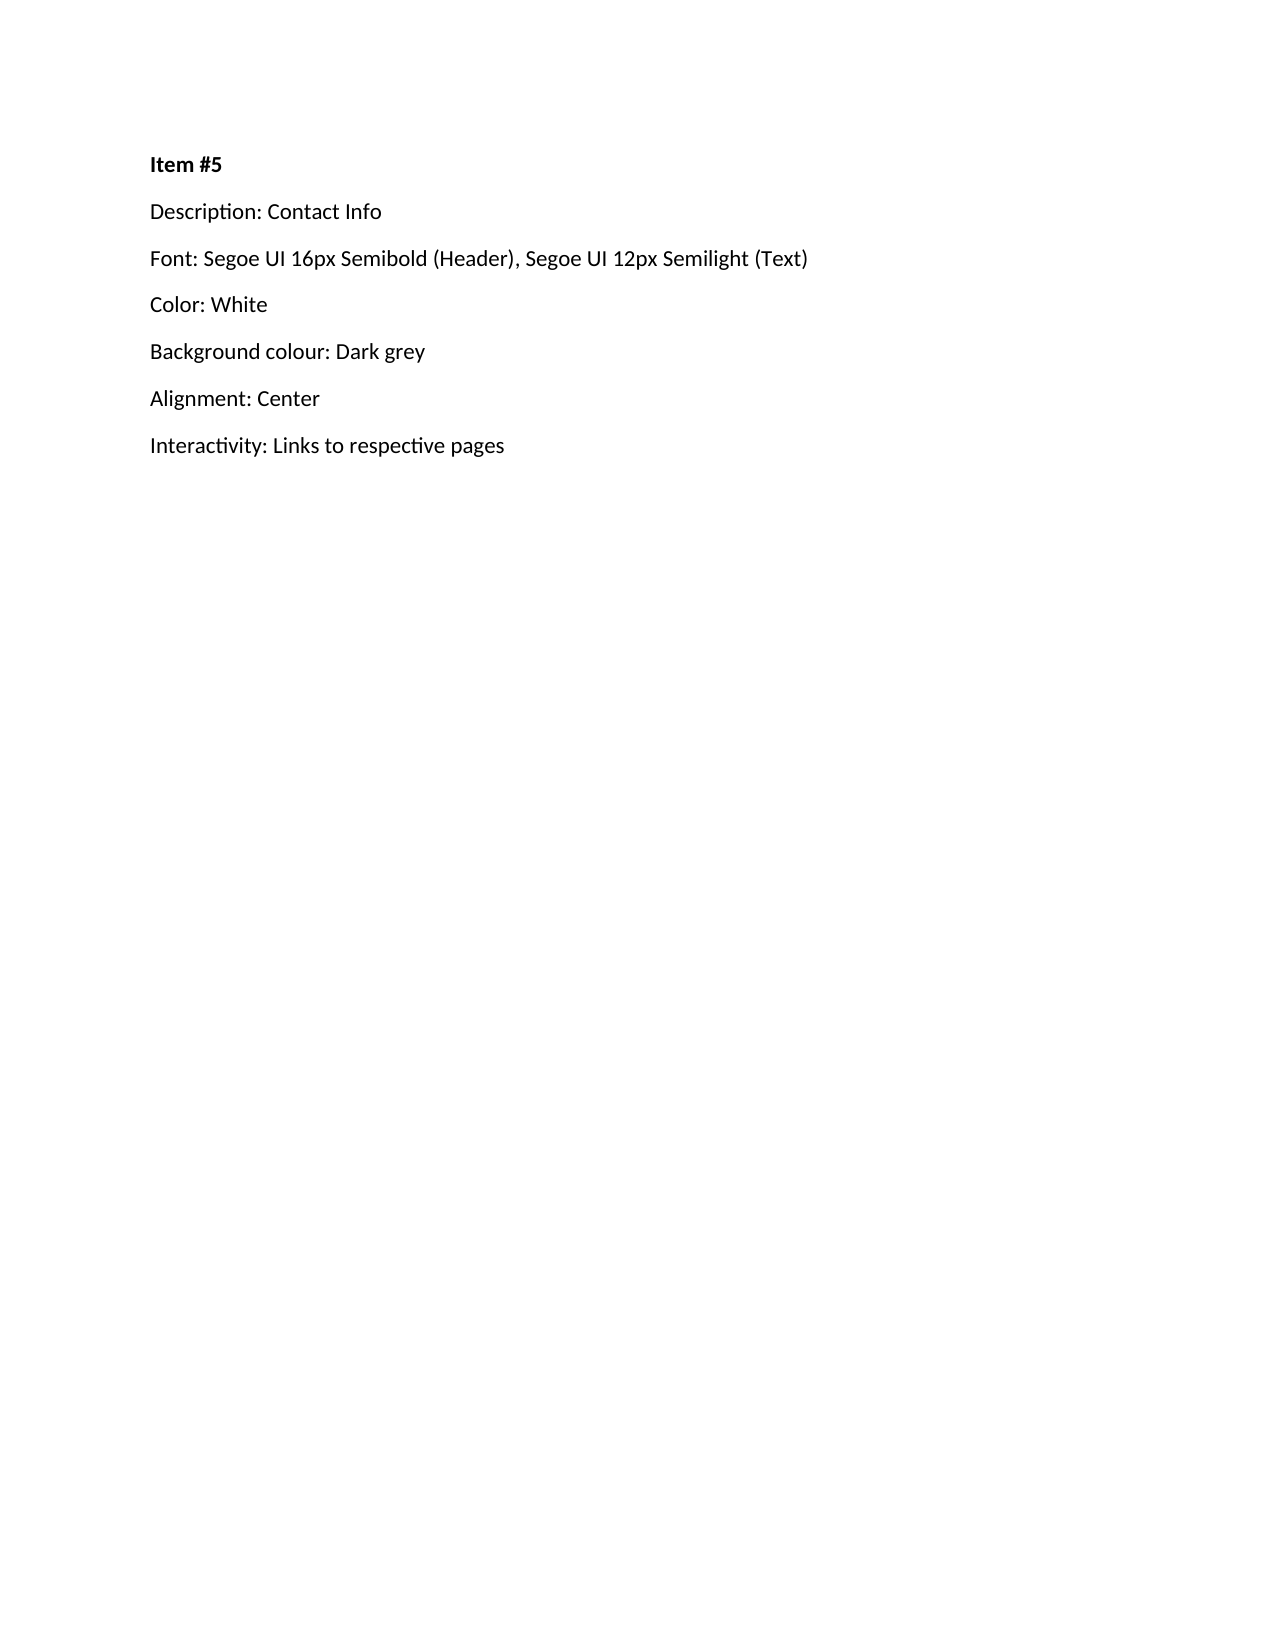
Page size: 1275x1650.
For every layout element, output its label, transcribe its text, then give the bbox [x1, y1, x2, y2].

text Interactivity: Links to respective pages [150, 431, 1125, 459]
text Font: Segoe UI 16px Semibold (Header), Segoe UI 12px Semilight (Text) [150, 244, 1125, 272]
text Description: Contact Info [150, 197, 1125, 225]
text Background colour: Dark grey [150, 337, 1125, 366]
text Color: White [150, 291, 1125, 319]
text Item #5 [150, 150, 1125, 178]
text Alignment: Center [150, 384, 1125, 412]
